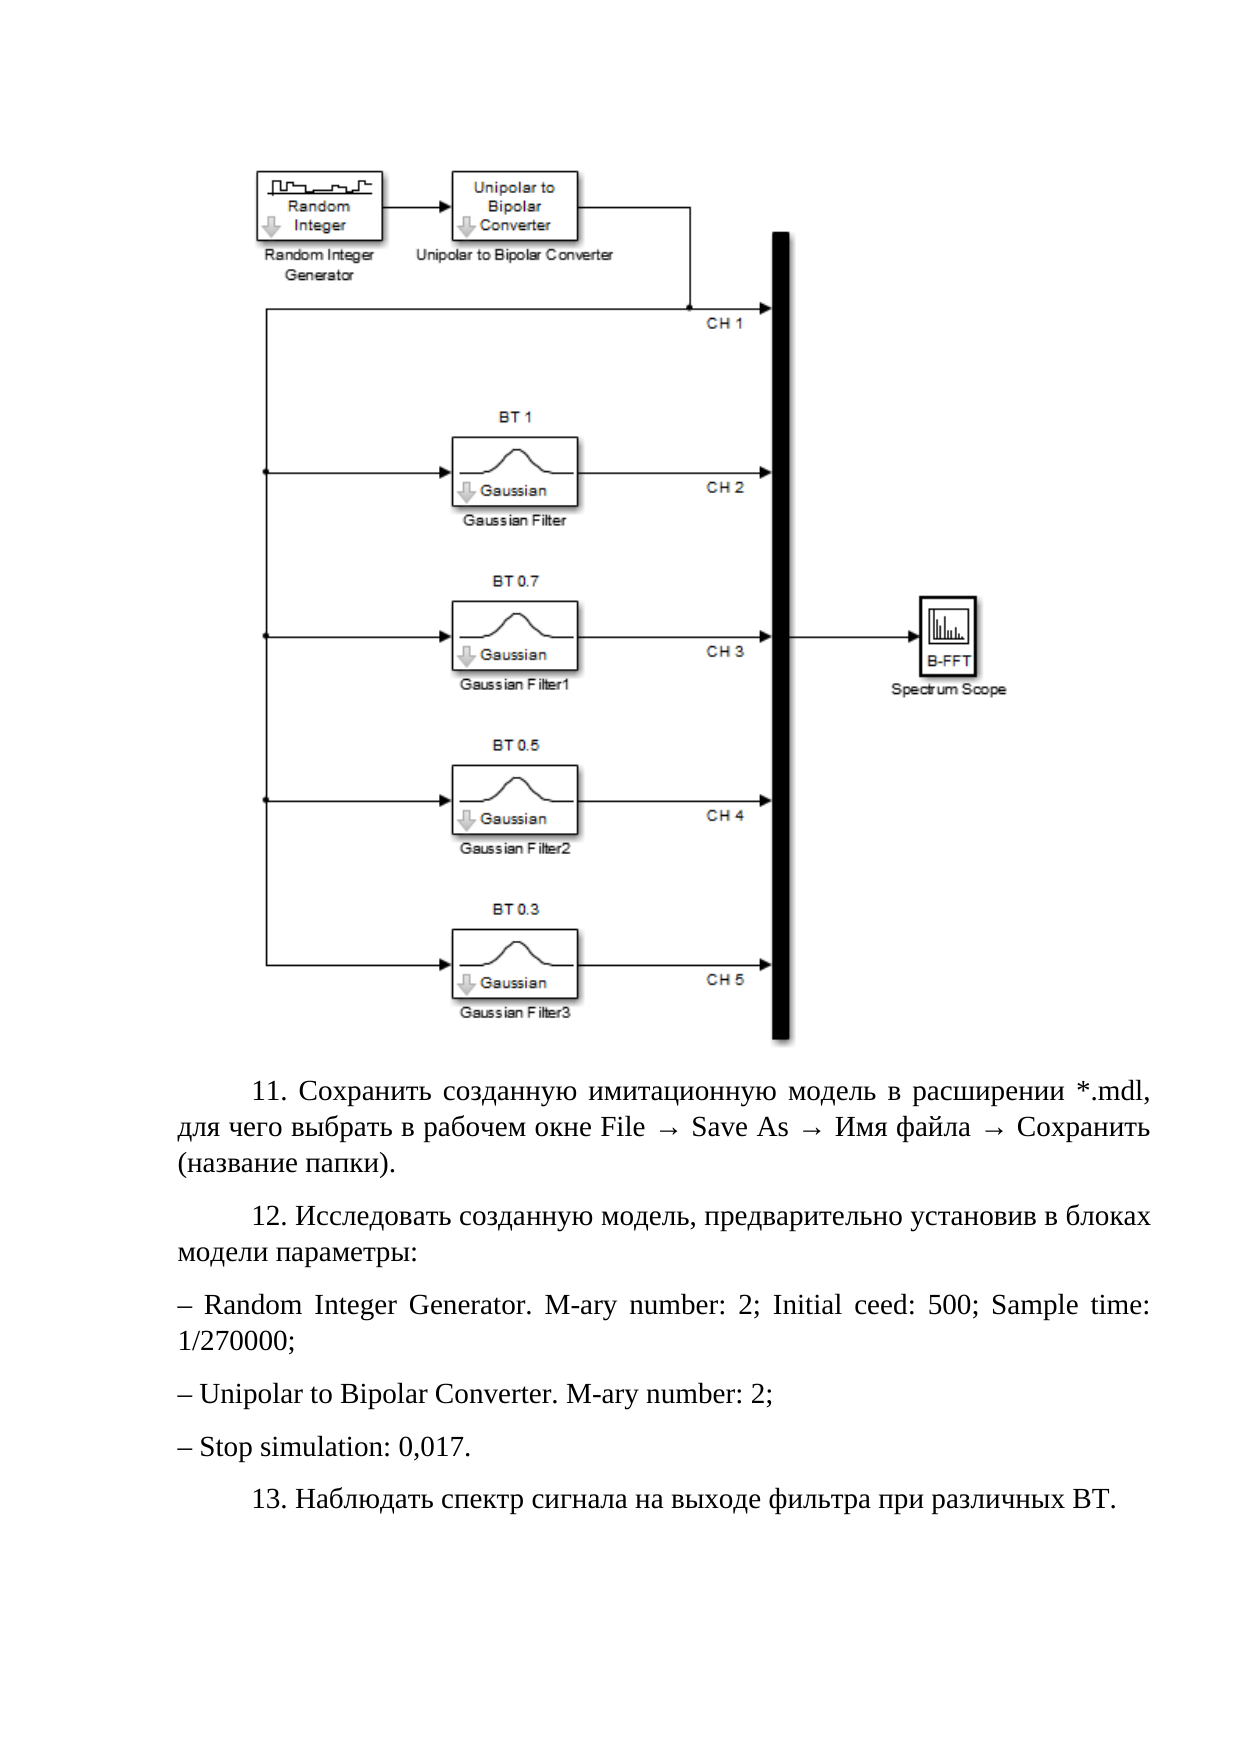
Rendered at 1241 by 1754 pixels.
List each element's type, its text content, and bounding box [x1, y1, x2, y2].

picture [177, 118, 1121, 1054]
text 12. Исследовать созданную модель, предварительно установив в блоках модели параметры: [177, 1198, 1152, 1268]
text – Unipolar to Bipolar Converter. M-ary number: 2; [177, 1376, 1152, 1409]
text – Stop simulation: 0,017. [177, 1429, 1152, 1462]
text 11. Сохранить созданную имитационную модель в расширении *.mdl, для чего выбрать в рабочем окне File → Save As → Имя файла → Сохранить (название папки). [177, 1073, 1152, 1179]
text 13. Наблюдать спектр сигнала на выходе фильтра при различных ВТ. [177, 1481, 1152, 1515]
text – Random Integer Generator. M-ary number: 2; Initial ceed: 500; Sample time: 1/270000; [177, 1287, 1152, 1357]
